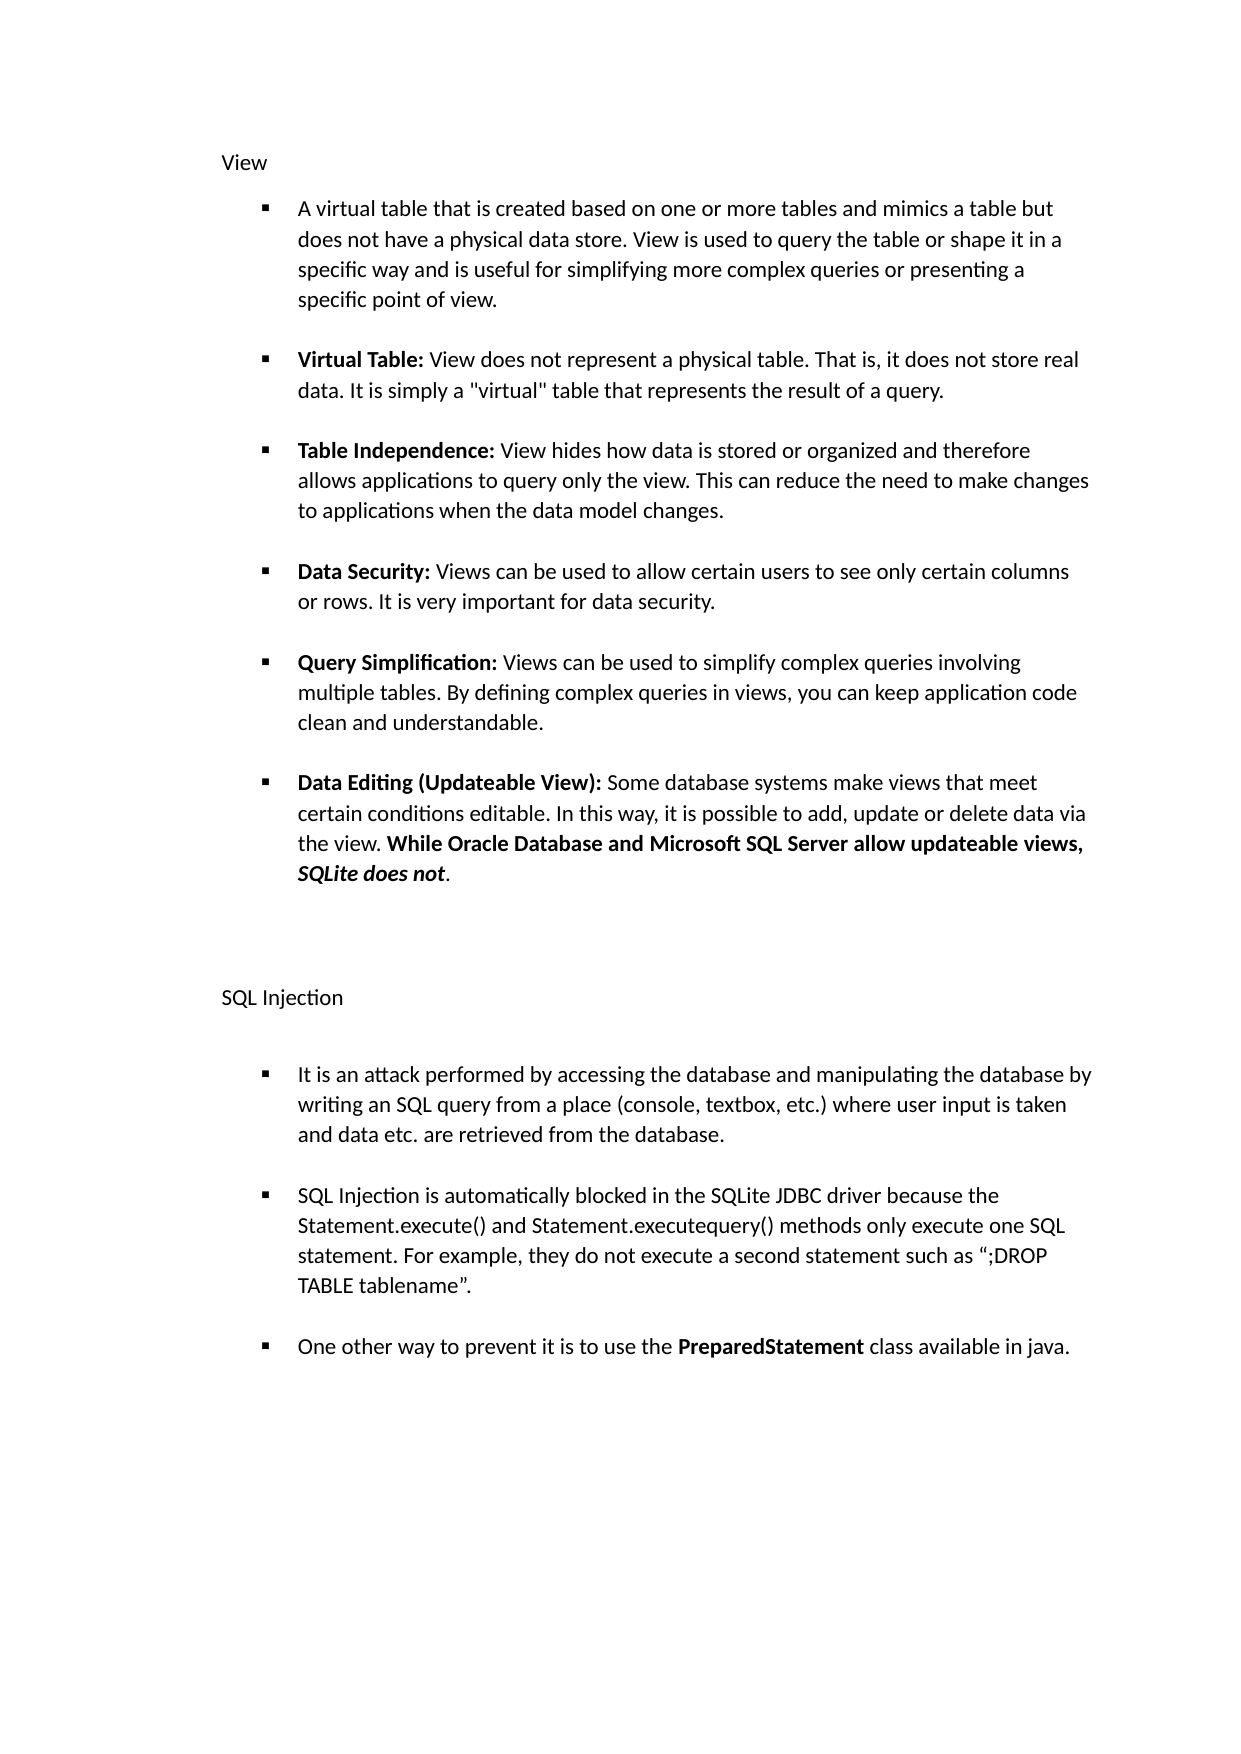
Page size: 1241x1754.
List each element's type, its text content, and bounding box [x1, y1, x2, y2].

list It is an attack performed by accessing the database and manipulating the database by writing an SQL query from a place (console, textbox, etc.) where user input is taken and data etc. are retrieved from the database. [260, 1060, 1093, 1148]
text View [221, 148, 1093, 176]
list Data Security: Views can be used to allow certain users to see only certain columns or rows. It is very important for data security. [260, 557, 1093, 615]
list Virtual Table: View does not represent a physical table. That is, it does not store real data. It is simply a "virtual" table that represents the result of a query. [260, 346, 1093, 404]
list Data Editing (Updateable View): Some database systems make views that meet certain conditions editable. In this way, it is possible to add, update or delete data via the view. While Oracle Database and Microsoft SQL Server allow updateable views, SQLite does not. [260, 768, 1093, 887]
list SQL Injection is automatically blocked in the SQLite JDBC driver because the Statement.execute() and Statement.executequery() methods only execute one SQL statement. For example, they do not execute a second statement such as “;DROP TABLE tablename”. [260, 1181, 1093, 1299]
list A virtual table that is created based on one or more tables and mimics a table but does not have a physical data store. View is used to query the table or shape it in a specific way and is useful for simplifying more complex queries or presenting a specific point of view. [260, 194, 1093, 313]
list One other way to prevent it is to use the PreparedStatement class available in java. [260, 1332, 1093, 1390]
list Query Simplification: Views can be used to simplify complex queries involving multiple tables. By defining complex queries in views, you can keep application code clean and understandable. [260, 648, 1093, 736]
text SQL Injection [221, 983, 1093, 1041]
list Table Independence: View hides how data is stored or organized and therefore allows applications to query only the view. This can reduce the need to make changes to applications when the data model changes. [260, 436, 1093, 524]
